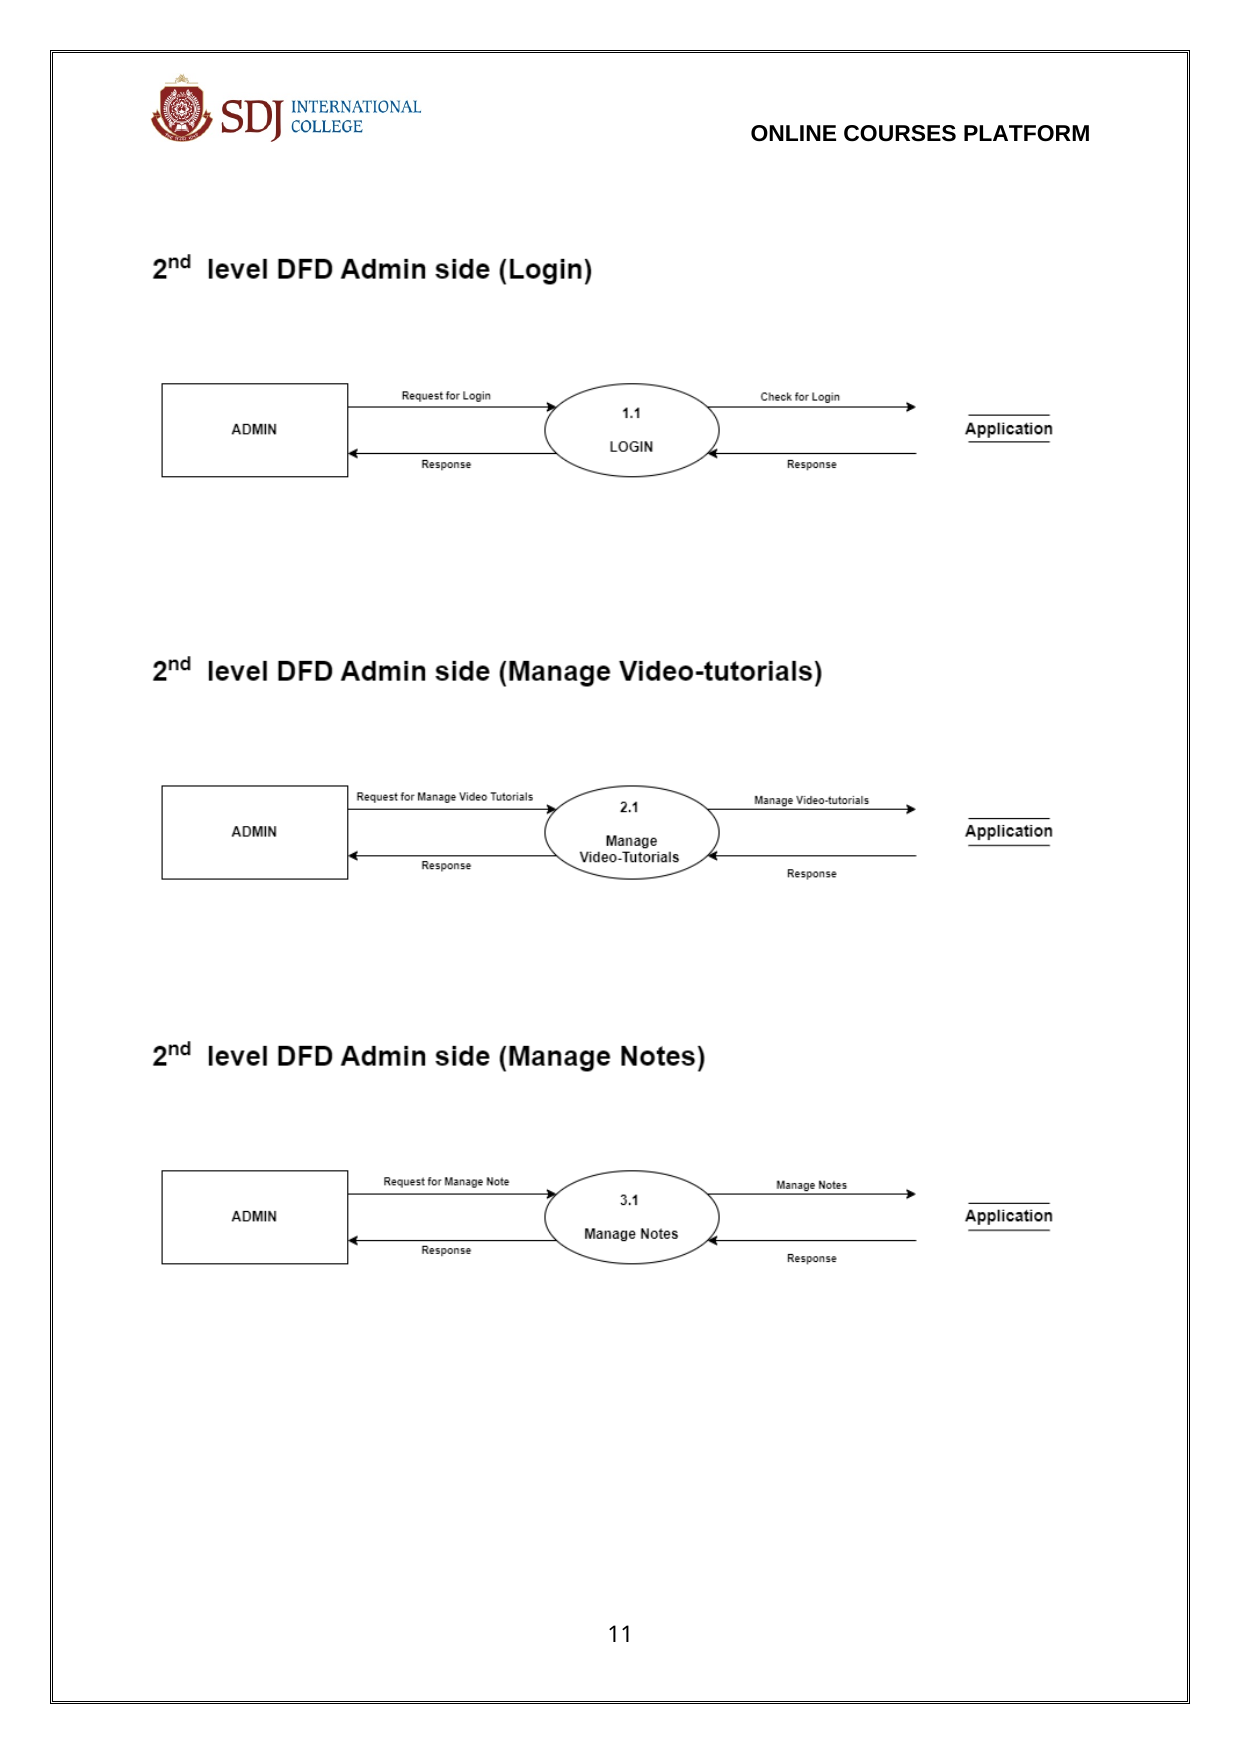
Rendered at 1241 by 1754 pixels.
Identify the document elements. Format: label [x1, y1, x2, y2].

picture [150, 73, 422, 142]
picture [150, 647, 1091, 974]
picture [150, 1032, 1091, 1347]
picture [150, 245, 1091, 618]
